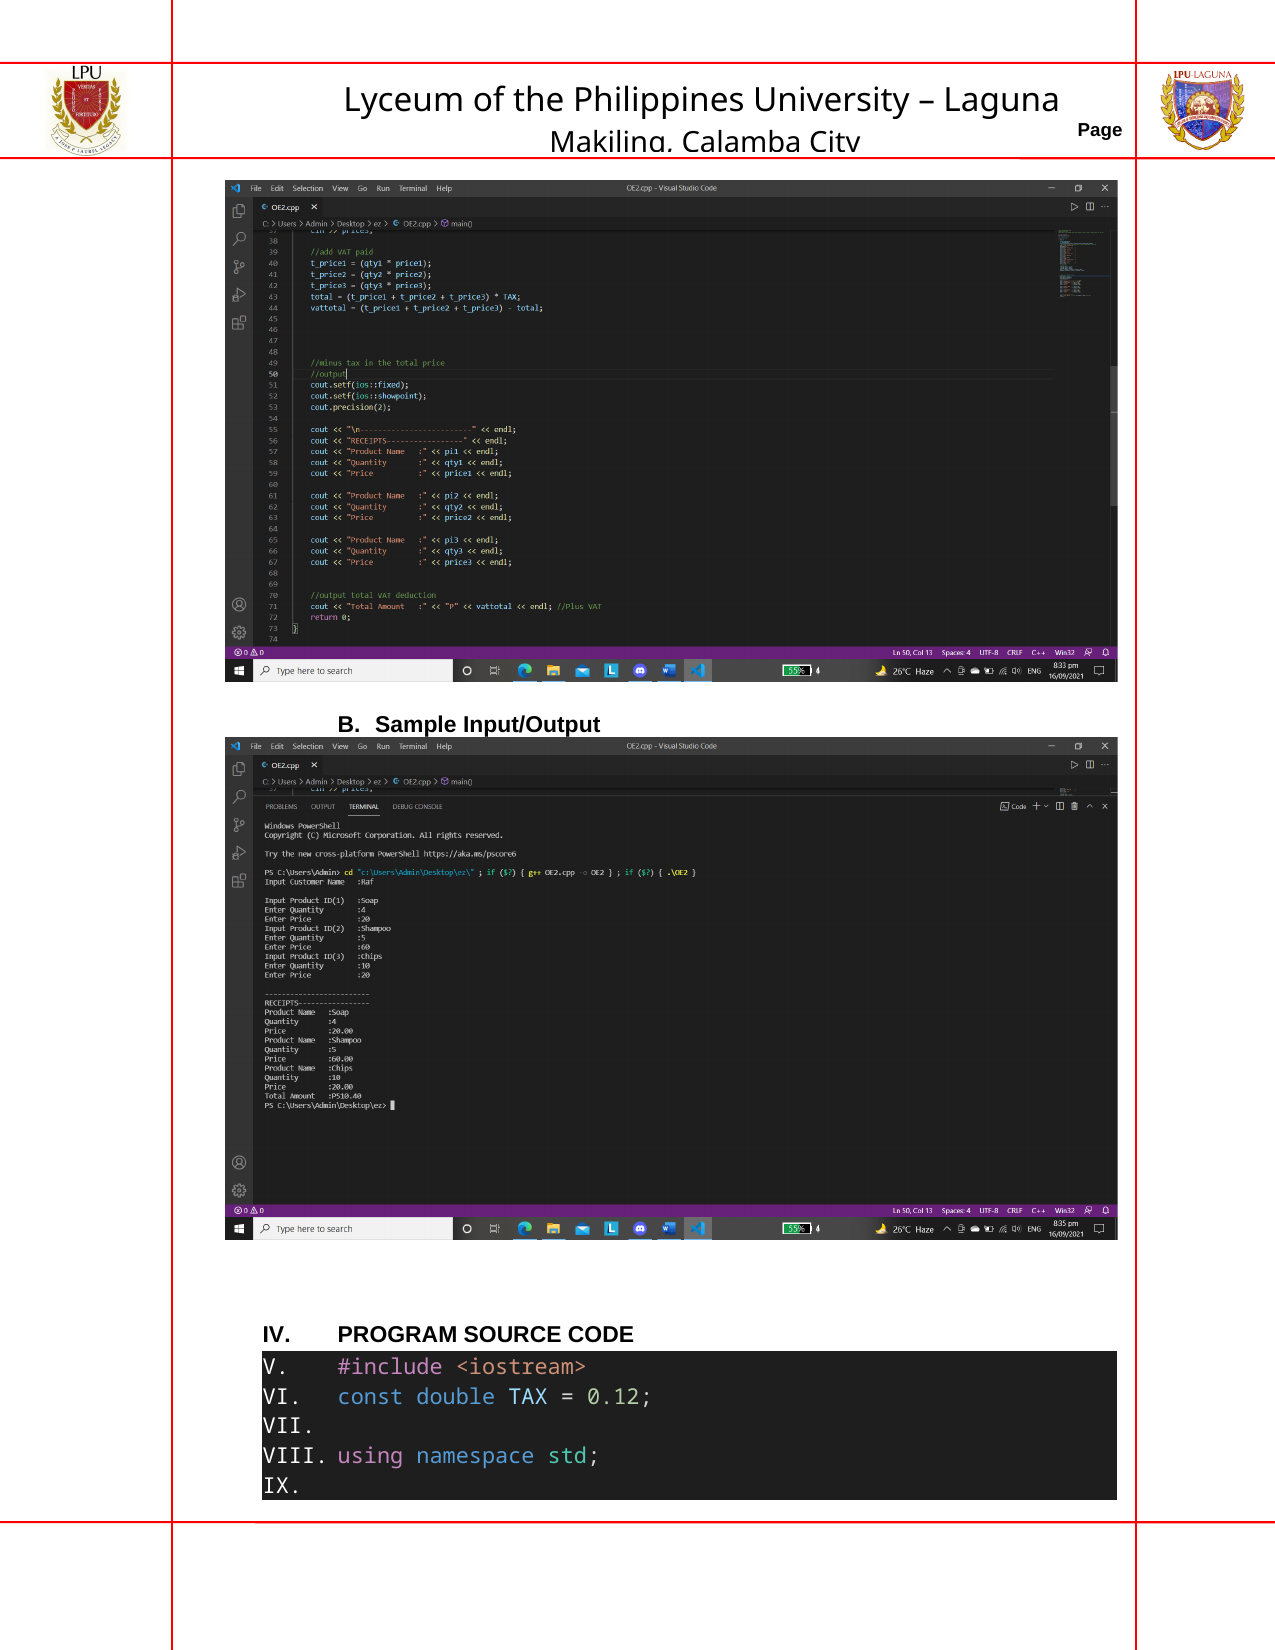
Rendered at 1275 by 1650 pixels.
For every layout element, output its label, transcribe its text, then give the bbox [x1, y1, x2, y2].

picture [39, 64, 130, 155]
list #include <iostream> [262, 1351, 1117, 1381]
list Sample Input/Output [337, 711, 1117, 737]
list using namespace std; [262, 1440, 1117, 1470]
list const double TAX = 0.12; [262, 1381, 1117, 1411]
picture [225, 180, 1118, 682]
picture [1160, 71, 1245, 150]
picture [225, 737, 1118, 1240]
list PROGRAM SOURCE CODE [262, 1321, 1117, 1347]
